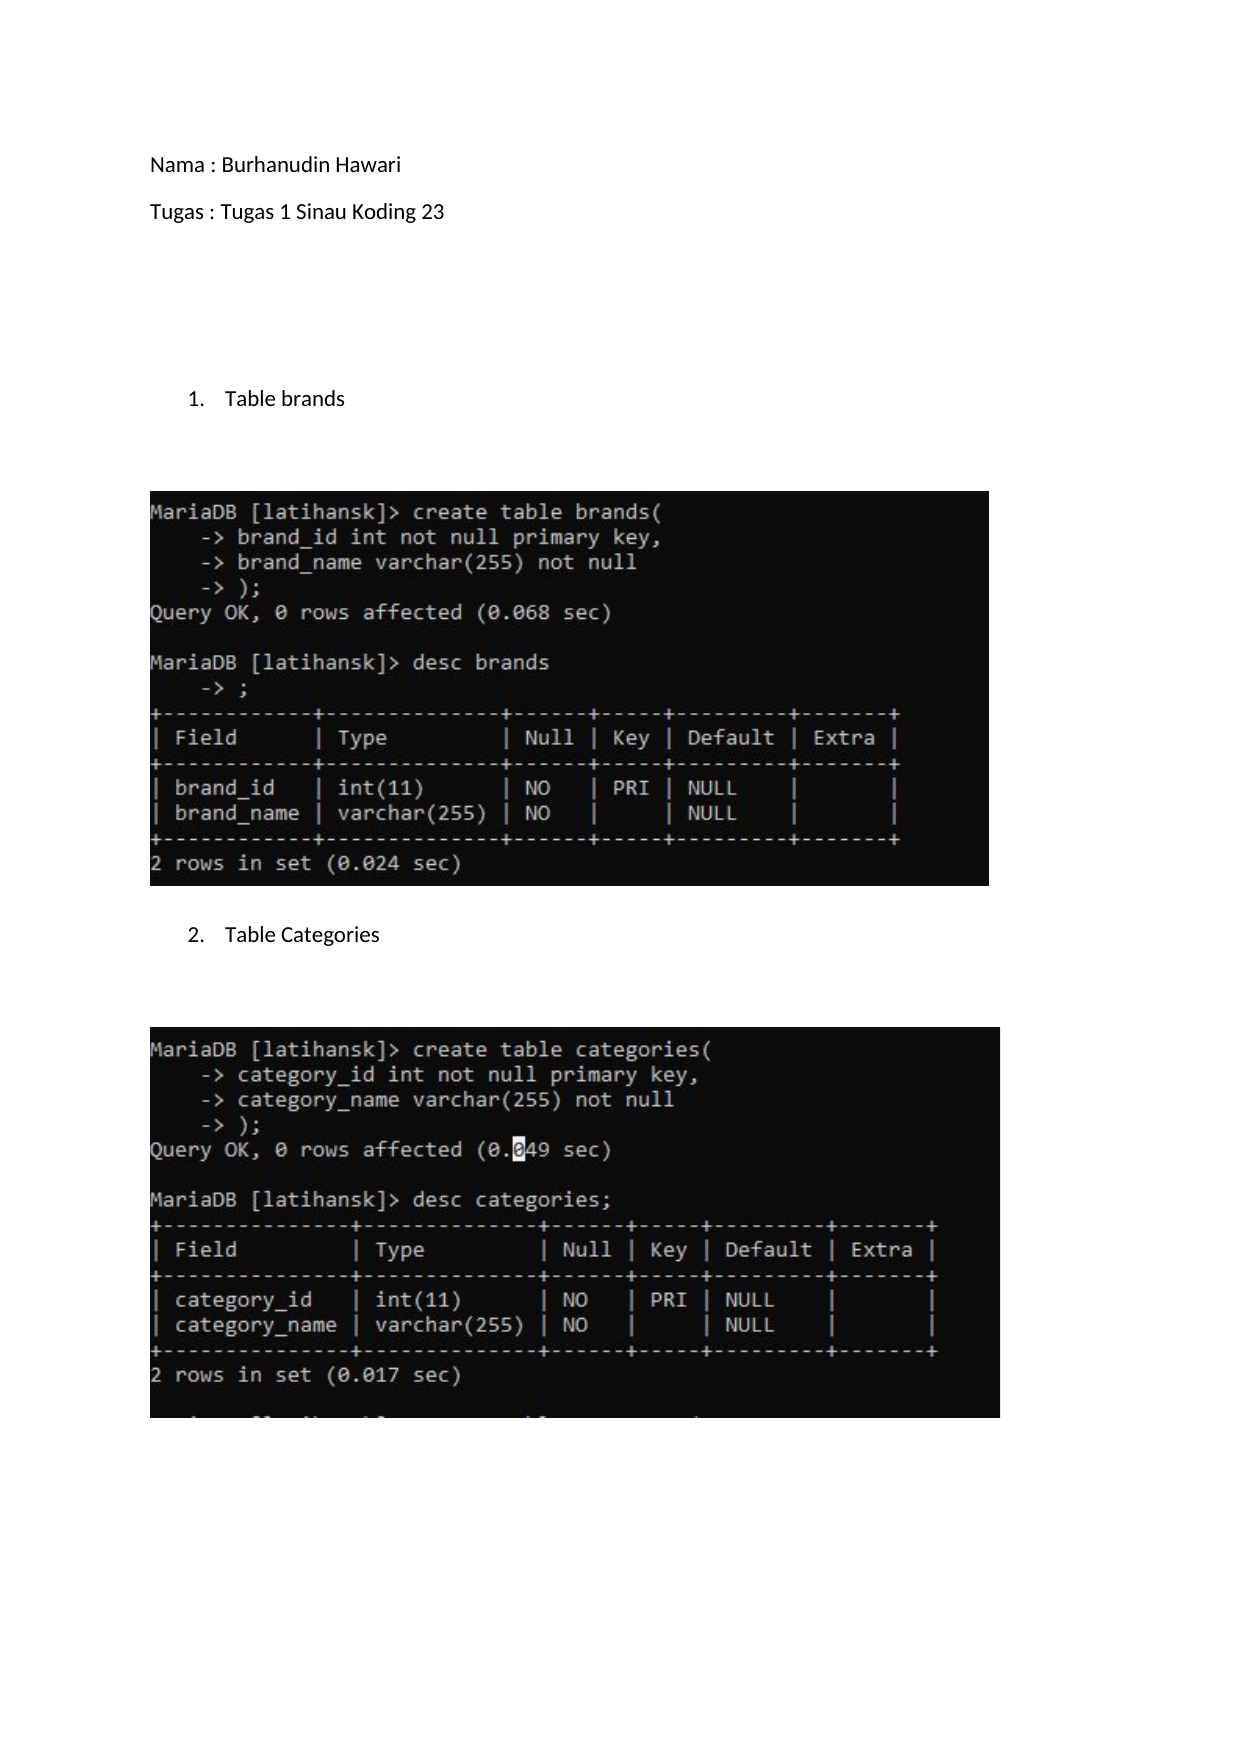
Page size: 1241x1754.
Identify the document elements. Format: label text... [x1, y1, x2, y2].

list Table brands [187, 384, 1090, 412]
list Table Categories [187, 920, 1090, 948]
picture [150, 1027, 1001, 1418]
text Nama : Burhanudin Hawari [150, 150, 1090, 178]
picture [150, 491, 989, 886]
text Tugas : Tugas 1 Sinau Koding 23 [150, 197, 1090, 225]
